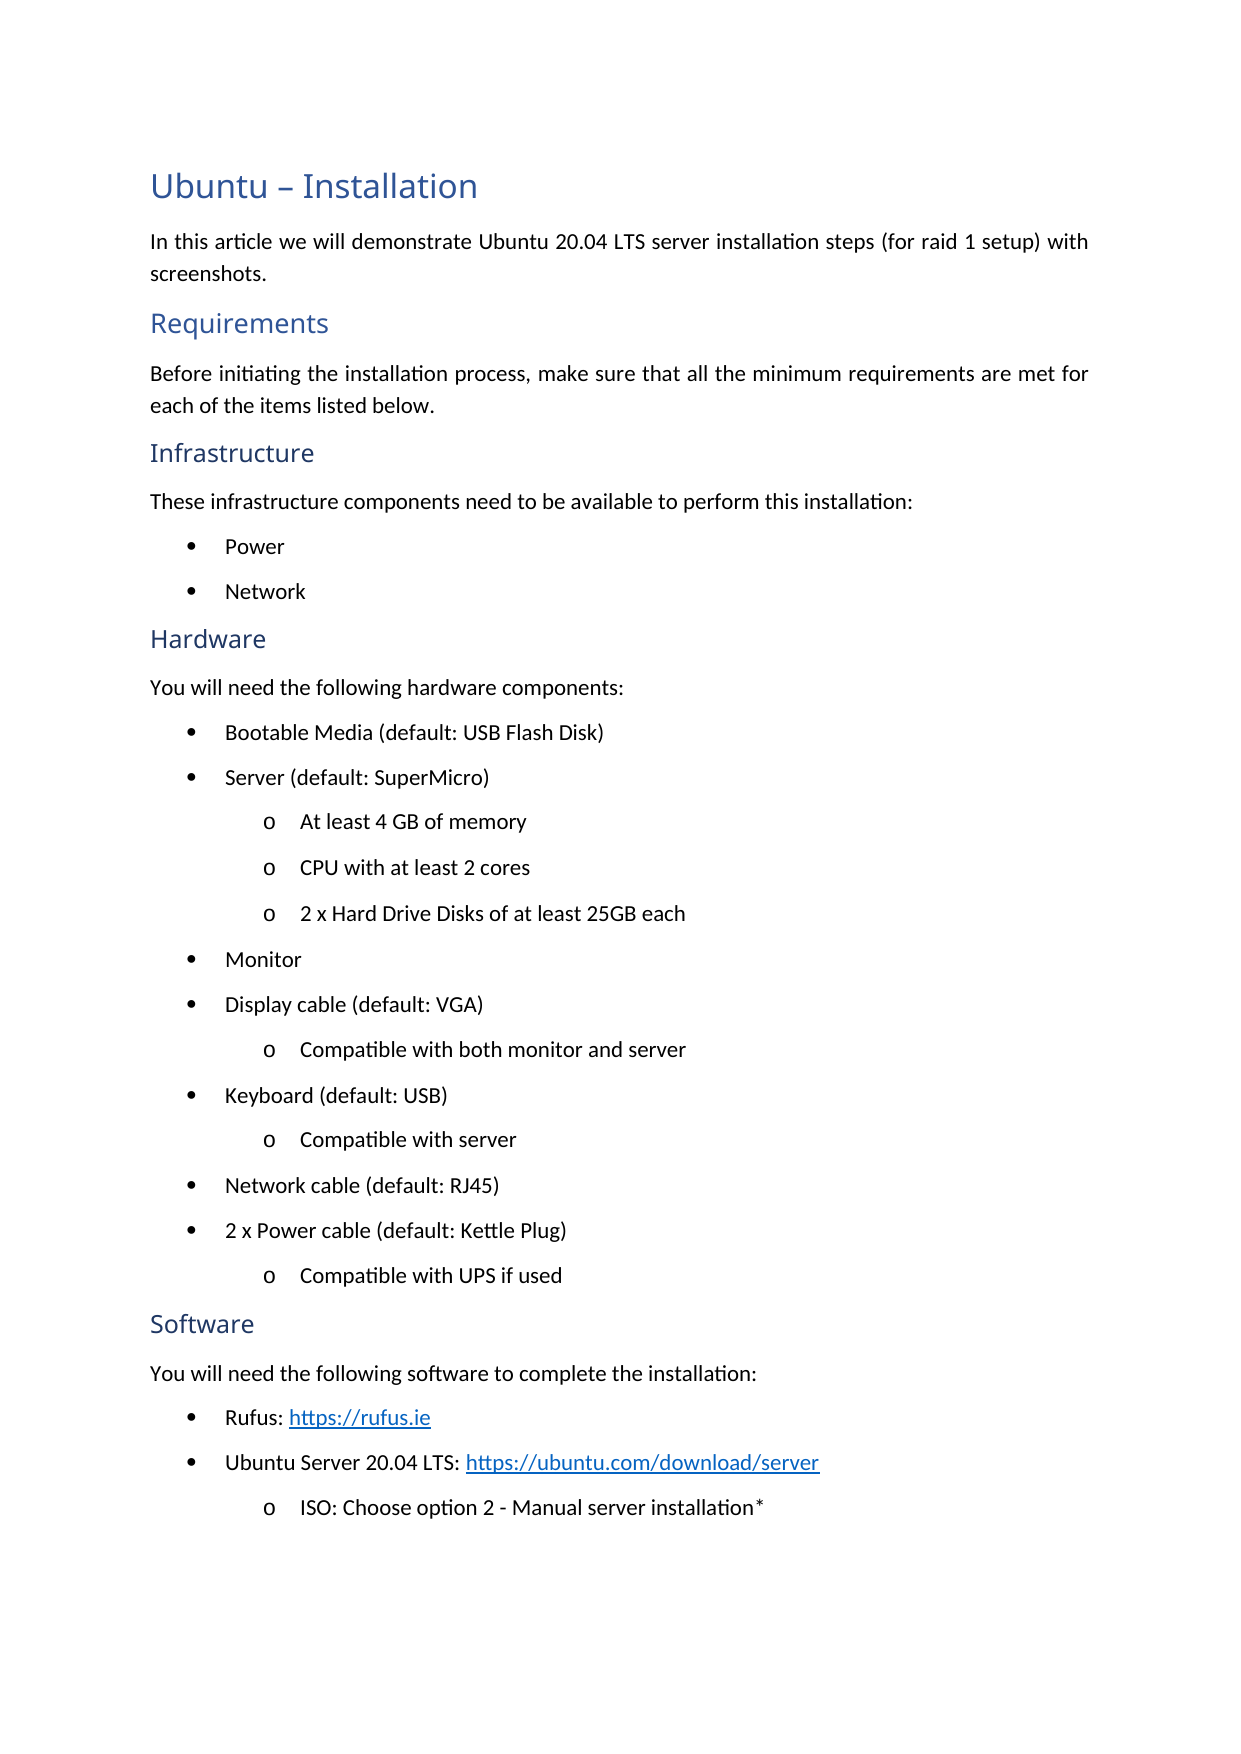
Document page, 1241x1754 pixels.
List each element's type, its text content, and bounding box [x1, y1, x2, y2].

list Compatible with server [262, 1126, 1090, 1155]
list Compatible with both monitor and server [262, 1035, 1090, 1064]
list Rufus: https://rufus.ie [187, 1403, 1090, 1431]
subtitle Ubuntu – Installation [150, 162, 1090, 208]
list Bootable Media (default: USB Flash Disk) [187, 718, 1090, 746]
list Monitor [187, 945, 1090, 973]
list 2 x Hard Drive Disks of at least 25GB each [262, 899, 1090, 928]
text In this article we will demonstrate Ubuntu 20.04 LTS server installation steps (for raid 1 setup) with screenshots. [150, 227, 1090, 287]
list At least 4 GB of memory [262, 807, 1090, 836]
subtitle Hardware [150, 622, 1090, 656]
list Ubuntu Server 20.04 LTS: https://ubuntu.com/download/server [187, 1448, 1090, 1476]
list Keyboard (default: USB) [187, 1081, 1090, 1109]
list Power [187, 532, 1090, 560]
list Server (default: SuperMicro) [187, 763, 1090, 791]
subtitle Software [150, 1307, 1090, 1341]
subtitle Infrastructure [150, 436, 1090, 470]
text These infrastructure components need to be available to perform this installation: [150, 487, 1090, 516]
text You will need the following software to complete the installation: [150, 1359, 1090, 1387]
subtitle Requirements [150, 304, 1090, 341]
text Before initiating the installation process, make sure that all the minimum requirements are met for each of the items listed below. [150, 359, 1090, 419]
list Network cable (default: RJ45) [187, 1172, 1090, 1199]
list Display cable (default: VGA) [187, 990, 1090, 1018]
list ISO: Choose option 2 - Manual server installation* [262, 1493, 1090, 1522]
text You will need the following hardware components: [150, 673, 1090, 701]
list 2 x Power cable (default: Kettle Plug) [187, 1216, 1090, 1244]
list CPU with at least 2 cores [262, 853, 1090, 882]
list Compatible with UPS if used [262, 1261, 1090, 1290]
list Network [187, 577, 1090, 605]
